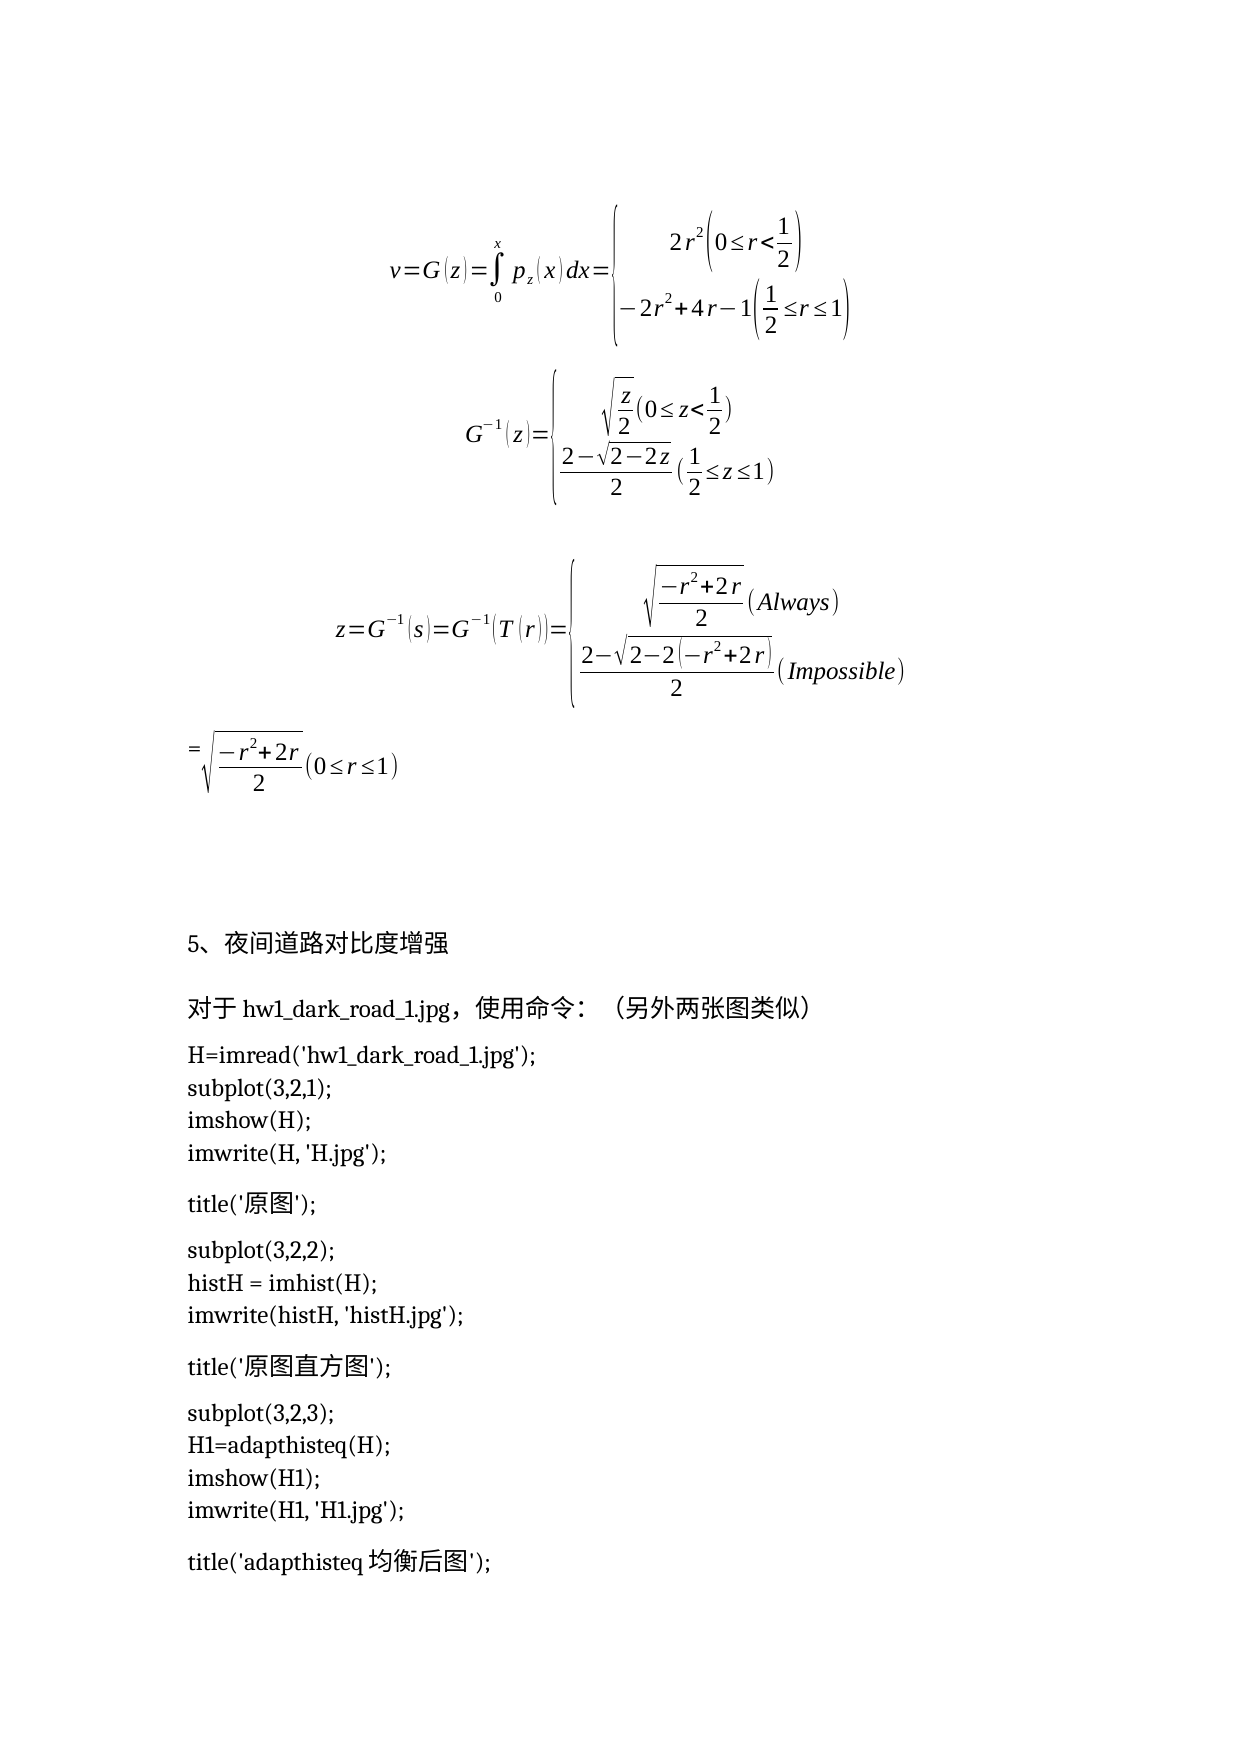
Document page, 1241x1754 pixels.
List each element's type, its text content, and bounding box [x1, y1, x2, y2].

text histH = imhist(H); [187, 1267, 1053, 1299]
text 5、夜间道路对比度增强 [187, 909, 1053, 974]
text title('原图'); [187, 1169, 1053, 1234]
text imshow(H); [187, 1104, 1053, 1137]
text = [187, 714, 1053, 812]
text imwrite(H1, 'H1.jpg'); [187, 1494, 1053, 1527]
text subplot(3,2,3); [187, 1397, 1053, 1429]
text H1=adapthisteq(H); [187, 1429, 1053, 1462]
text H=imread('hw1_dark_road_1.jpg'); [187, 1039, 1053, 1072]
text subplot(3,2,1); [187, 1072, 1053, 1104]
text subplot(3,2,2); [187, 1234, 1053, 1267]
text imshow(H1); [187, 1462, 1053, 1494]
text imwrite(histH, 'histH.jpg'); [187, 1299, 1053, 1332]
text title('原图直方图'); [187, 1332, 1053, 1397]
text imwrite(H, 'H.jpg'); [187, 1137, 1053, 1169]
text title('adapthisteq均衡后图'); [187, 1527, 1053, 1592]
text 对于hw1_dark_road_1.jpg，使用命令：（另外两张图类似） [187, 974, 1053, 1039]
